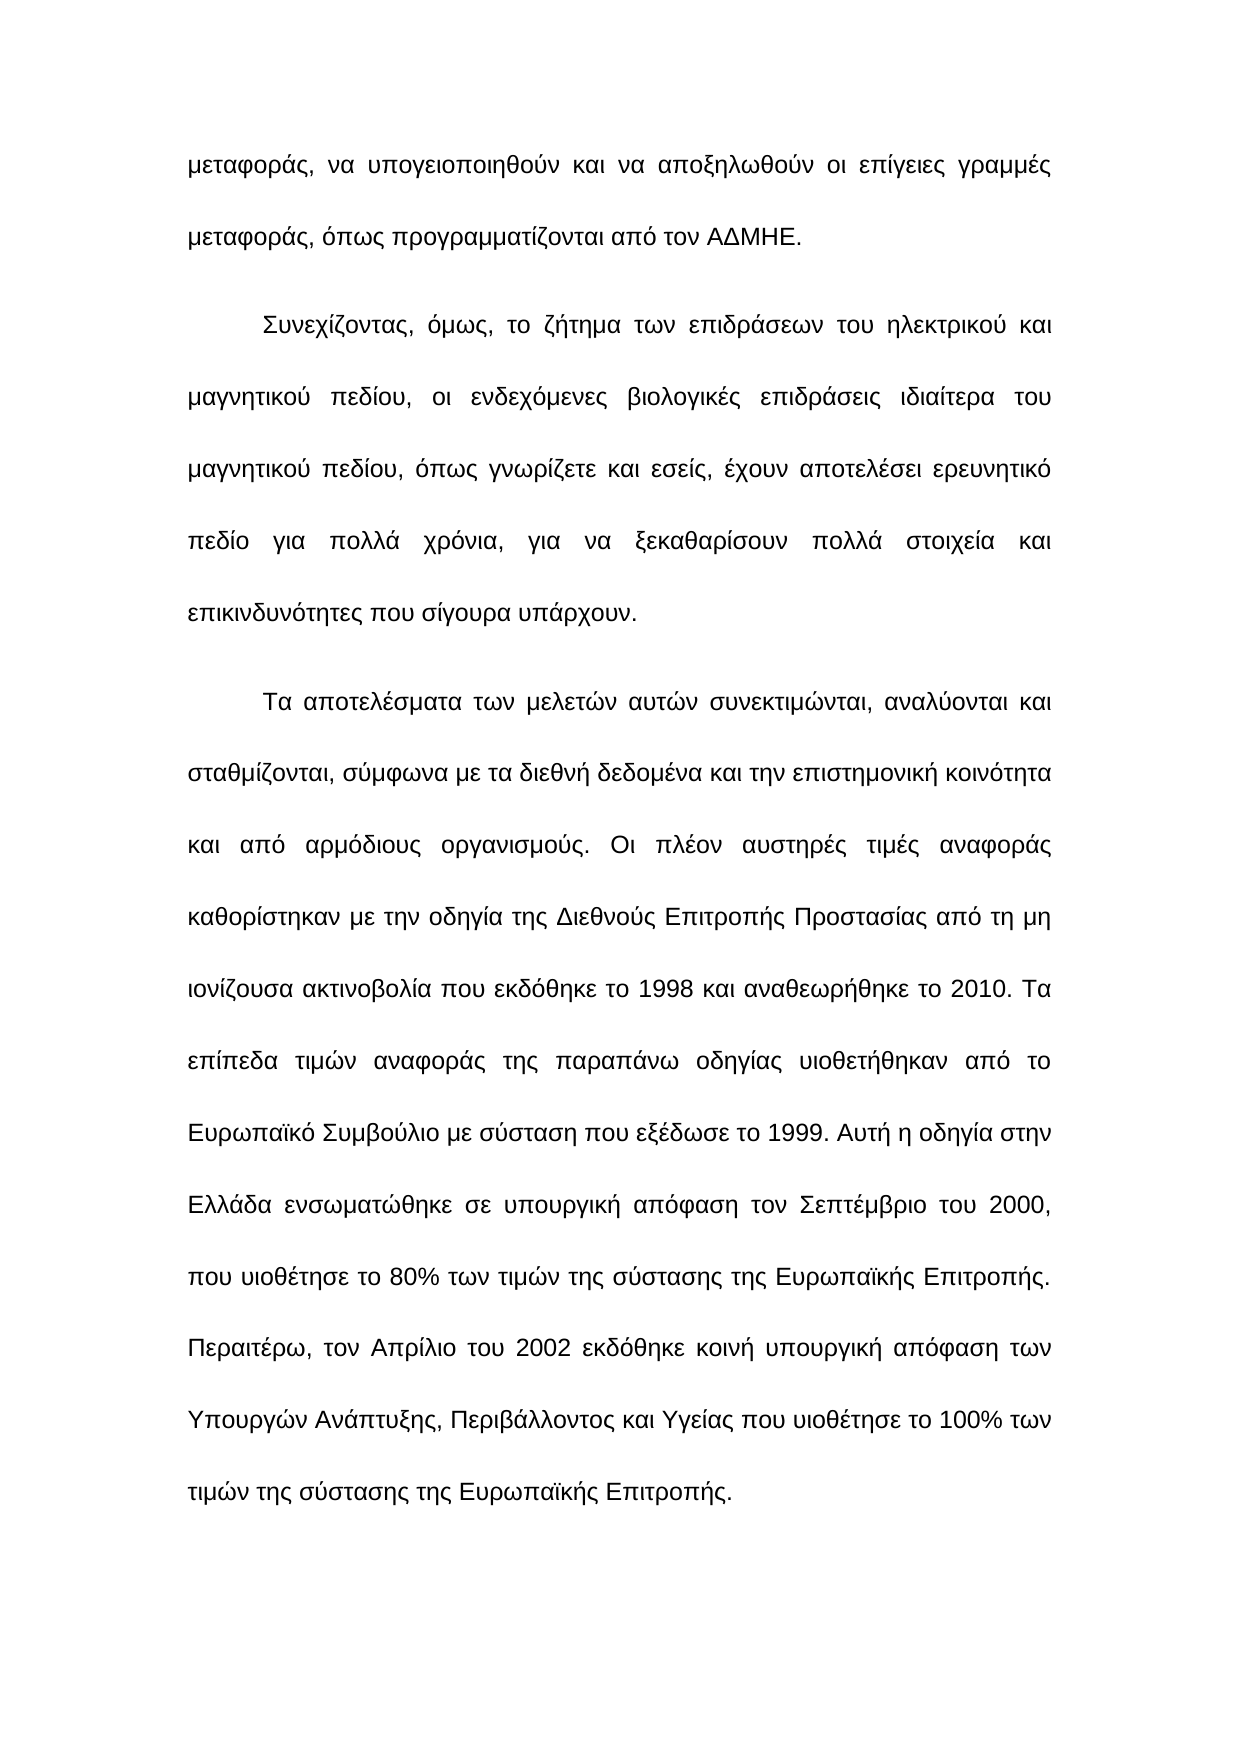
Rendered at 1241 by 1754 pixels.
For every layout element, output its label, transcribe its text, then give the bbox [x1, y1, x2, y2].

text Τα αποτελέσματα των μελετών αυτών συνεκτιμώνται, αναλύονται και σταθμίζονται, σύμφωνα με τα διεθνή δεδομένα και την επιστημονική κοινότητα και από αρμόδιους οργανισμούς. Οι πλέον αυστηρές τιμές αναφοράς καθορίστηκαν με την οδηγία της Διεθνούς Επιτροπής Προστασίας από τη μη ιονίζουσα ακτινοβολία που εκδόθηκε το 1998 και αναθεωρήθηκε το 2010. Τα επίπεδα τιμών αναφοράς της παραπάνω οδηγίας υιοθετήθηκαν από το Ευρωπαϊκό Συμβούλιο με σύσταση που εξέδωσε το 1999. Αυτή η οδηγία στην Ελλάδα ενσωματώθηκε σε υπουργική απόφαση τον Σεπτέμβριο του 2000, που υιοθέτησε το 80% των τιμών της σύστασης της Ευρωπαϊκής Επιτροπής. Περαιτέρω, τον Απρίλιο του 2002 εκδόθηκε κοινή υπουργική απόφαση των Υπουργών Ανάπτυξης, Περιβάλλοντος και Υγείας που υιοθέτησε το 100% των τιμών της σύστασης της Ευρωπαϊκής Επιτροπής. [187, 686, 1053, 1506]
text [187, 150, 1053, 251]
text Συνεχίζοντας, όμως, το ζήτημα των επιδράσεων του ηλεκτρικού και μαγνητικού πεδίου, οι ενδεχόμενες βιολογικές επιδράσεις ιδιαίτερα του μαγνητικού πεδίου, όπως γνωρίζετε και εσείς, έχουν αποτελέσει ερευνητικό πεδίο για πολλά χρόνια, για να ξεκαθαρίσουν πολλά στοιχεία και επικινδυνότητες που σίγουρα υπάρχουν. [187, 310, 1053, 627]
